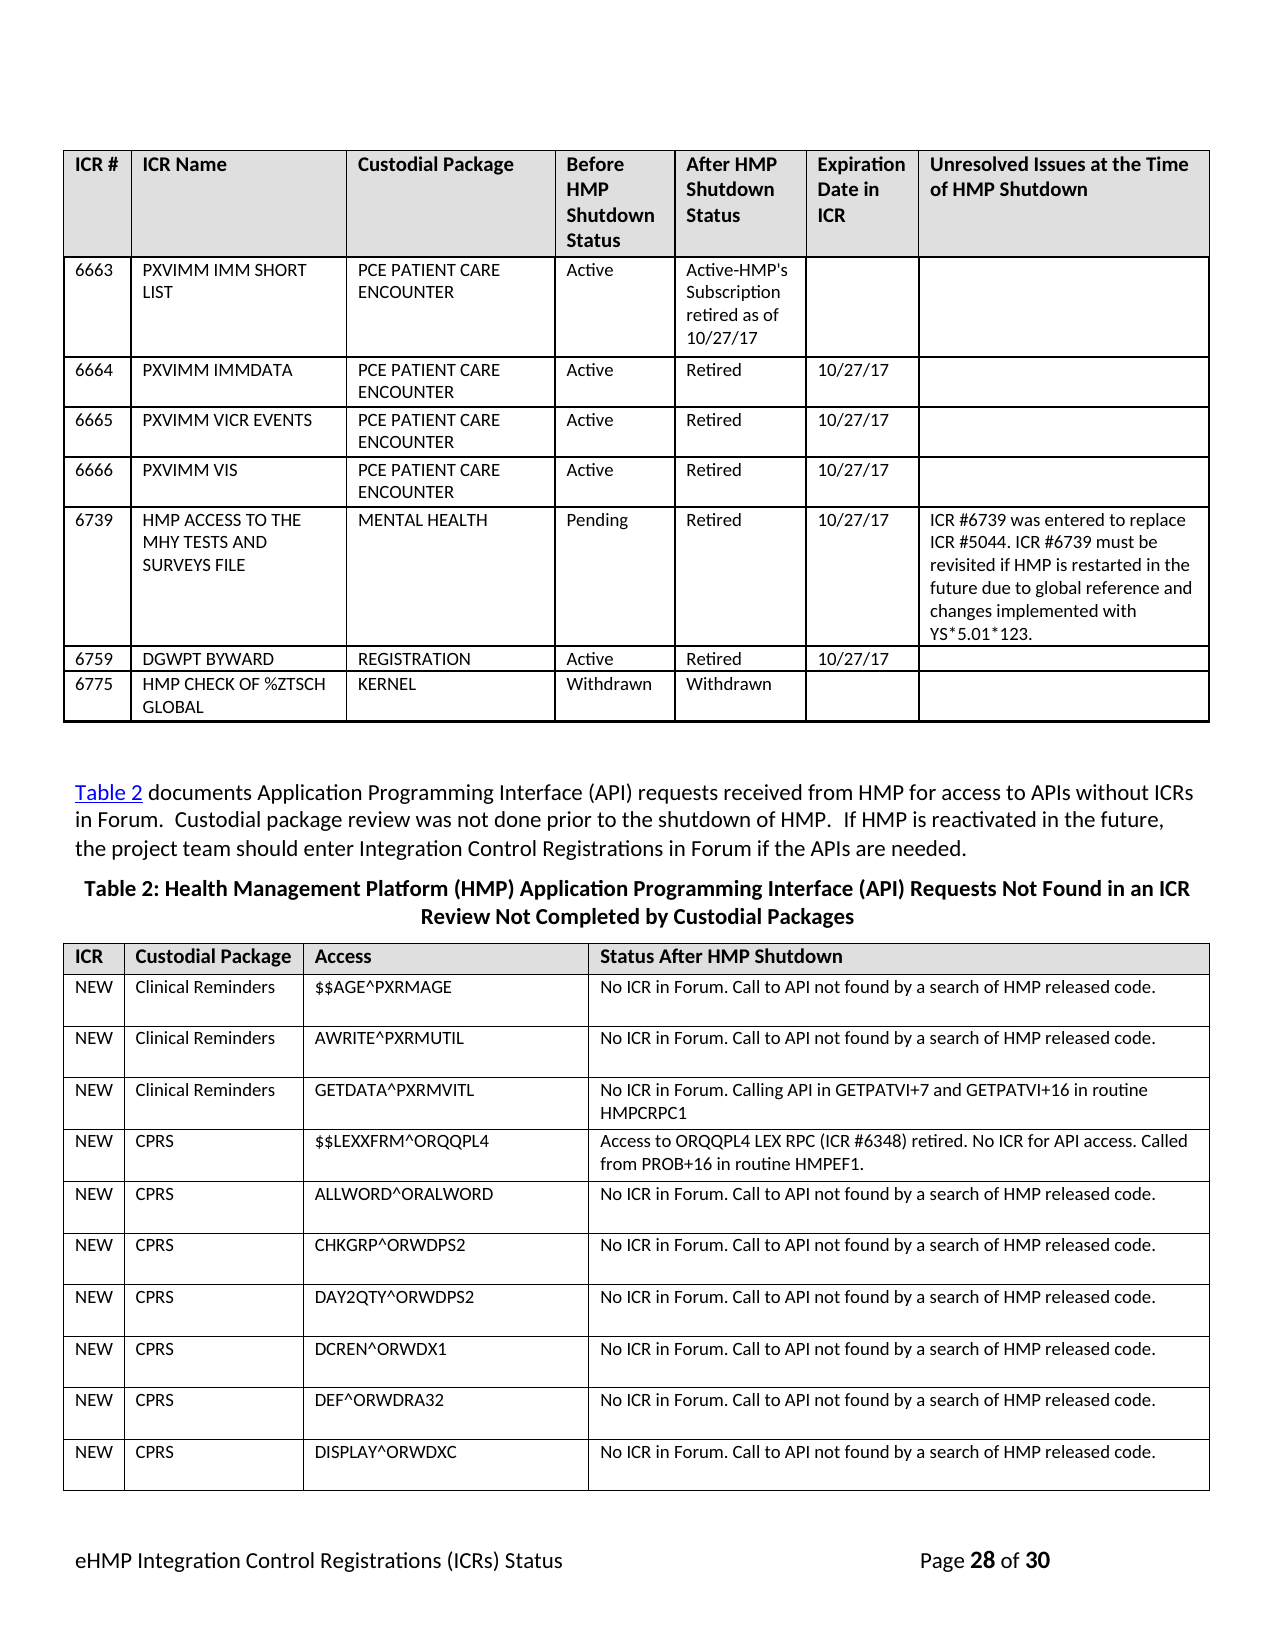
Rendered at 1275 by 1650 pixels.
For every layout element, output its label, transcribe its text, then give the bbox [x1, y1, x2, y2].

table_header Custodial Package [125, 944, 303, 974]
table_cell CPRS [125, 1234, 303, 1284]
table_cell DAY2QTY^ORWDPS2 [304, 1285, 588, 1336]
table_cell 10/27/17 [807, 408, 918, 456]
table_cell Retired [676, 458, 805, 506]
table_cell Withdrawn [556, 672, 674, 720]
table_cell REGISTRATION [347, 647, 554, 670]
table_cell Retired [676, 408, 805, 456]
table_cell [920, 408, 1208, 456]
table_header After HMP Shutdown Status [676, 151, 806, 256]
table_cell PXVIMM IMM SHORT LIST [132, 258, 346, 356]
table_cell [920, 672, 1208, 720]
table_cell PXVIMM VICR EVENTS [132, 408, 346, 456]
table_cell GETDATA^PXRMVITL [304, 1078, 588, 1129]
table_cell Active [556, 458, 674, 506]
table_cell 10/27/17 [807, 458, 918, 506]
table_cell 6759 [65, 647, 130, 670]
table_cell CPRS [125, 1388, 303, 1439]
table_cell KERNEL [347, 672, 554, 720]
table_cell No ICR in Forum. Call to API not found by a search of HMP released code. [589, 1027, 1209, 1077]
table_cell NEW [64, 1285, 124, 1336]
table_cell PCE PATIENT CARE ENCOUNTER [347, 258, 554, 356]
table_cell PCE PATIENT CARE ENCOUNTER [347, 408, 554, 456]
table_cell ICR #6739 was entered to replace ICR #5044. ICR #6739 must be revisited if HMP is restarted in the future due to global reference and changes implemented with YS*5.01*123. [920, 508, 1208, 645]
table_cell No ICR in Forum. Call to API not found by a search of HMP released code. [589, 975, 1209, 1026]
table_cell NEW [64, 1182, 124, 1233]
table_cell DGWPT BYWARD [132, 647, 346, 670]
table_cell [807, 672, 918, 720]
table_header ICR # [64, 151, 131, 256]
table_cell MENTAL HEALTH [347, 508, 554, 645]
table_cell 6739 [65, 508, 130, 645]
table_cell Retired [676, 358, 805, 406]
table_header ICR [64, 944, 124, 974]
table_cell Clinical Reminders [125, 1027, 303, 1077]
table_cell PCE PATIENT CARE ENCOUNTER [347, 358, 554, 406]
table_cell No ICR in Forum. Call to API not found by a search of HMP released code. [589, 1182, 1209, 1233]
table_cell NEW [64, 1130, 124, 1181]
table_cell CPRS [125, 1182, 303, 1233]
table_header Expiration Date in ICR [807, 151, 918, 256]
table_cell 6775 [65, 672, 130, 720]
table_cell DEF^ORWDRA32 [304, 1388, 588, 1439]
table_cell [920, 458, 1208, 506]
table_cell CPRS [125, 1285, 303, 1336]
table_cell Active [556, 258, 674, 356]
table_cell Clinical Reminders [125, 975, 303, 1026]
table_cell 6666 [65, 458, 130, 506]
table_cell 10/27/17 [807, 358, 918, 406]
table_cell CPRS [125, 1440, 303, 1490]
table_header Access [304, 944, 588, 974]
table_cell 6665 [65, 408, 130, 456]
table_cell [920, 258, 1208, 356]
table_cell NEW [64, 1027, 124, 1077]
table_cell [920, 358, 1208, 406]
table_cell [807, 258, 918, 356]
table_cell Active [556, 408, 674, 456]
table_cell Clinical Reminders [125, 1078, 303, 1129]
table_cell 6663 [65, 258, 130, 356]
table_cell NEW [64, 1440, 124, 1490]
table_cell Active [556, 358, 674, 406]
table_cell NEW [64, 1078, 124, 1129]
table_cell No ICR in Forum. Call to API not found by a search of HMP released code. [589, 1234, 1209, 1284]
table_cell PCE PATIENT CARE ENCOUNTER [347, 458, 554, 506]
table_cell PXVIMM VIS [132, 458, 346, 506]
table_cell NEW [64, 1388, 124, 1439]
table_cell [589, 1388, 1209, 1439]
table_cell Retired [676, 508, 805, 645]
table_cell HMP CHECK OF %ZTSCH GLOBAL [132, 672, 346, 720]
table_cell [920, 647, 1208, 670]
table_header Custodial Package [347, 151, 555, 256]
table_cell NEW [64, 1234, 124, 1284]
table_cell $$LEXXFRM^ORQQPL4 [304, 1130, 588, 1181]
table_cell PXVIMM IMMDATA [132, 358, 346, 406]
table_header Status After HMP Shutdown [589, 944, 1209, 974]
table_cell CPRS [125, 1337, 303, 1387]
table_header ICR Name [132, 151, 346, 256]
table_cell DISPLAY^ORWDXC [304, 1440, 588, 1490]
table_cell AWRITE^PXRMUTIL [304, 1027, 588, 1077]
table_cell No ICR in Forum. Call to API not found by a search of HMP released code. [589, 1337, 1209, 1387]
table_cell ALLWORD^ORALWORD [304, 1182, 588, 1233]
table_header Before HMP Shutdown Status [556, 151, 674, 256]
table_cell NEW [64, 975, 124, 1026]
table_cell 6664 [65, 358, 130, 406]
table_cell Withdrawn [676, 672, 805, 720]
table_header Unresolved Issues at the Time of HMP Shutdown [919, 151, 1209, 256]
table_cell CPRS [125, 1130, 303, 1181]
table_cell CHKGRP^ORWDPS2 [304, 1234, 588, 1284]
table_cell Pending [556, 508, 674, 645]
table_cell HMP ACCESS TO THE MHY TESTS AND SURVEYS FILE [132, 508, 346, 645]
table_cell 10/27/17 [807, 508, 918, 645]
table_cell Active [556, 647, 674, 670]
table_cell $$AGE^PXRMAGE [304, 975, 588, 1026]
table_cell No ICR in Forum. Calling API in GETPATVI+7 and GETPATVI+16 in routine HMPCRPC1 [589, 1078, 1209, 1129]
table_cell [589, 1440, 1209, 1490]
table_cell Active-HMP's Subscription retired as of 10/27/17 [676, 258, 805, 356]
table_cell 10/27/17 [807, 647, 918, 670]
table_cell DCREN^ORWDX1 [304, 1337, 588, 1387]
table_cell Retired [676, 647, 805, 670]
text Table 2 documents Application Programming Interface (API) requests received from HMP for access to APIs without ICRs in Forum. Custodial package review was not done prior to the shutdown of HMP. If HMP is reactivated in the future, the project team should enter Integration Control Registrations in Forum if the APIs are needed. [75, 778, 1200, 862]
table_cell No ICR in Forum. Call to API not found by a search of HMP released code. [589, 1285, 1209, 1336]
table_cell NEW [64, 1337, 124, 1387]
table_cell Access to ORQQPL4 LEX RPC (ICR #6348) retired. No ICR for API access. Called from PROB+16 in routine HMPEF1. [589, 1130, 1209, 1181]
